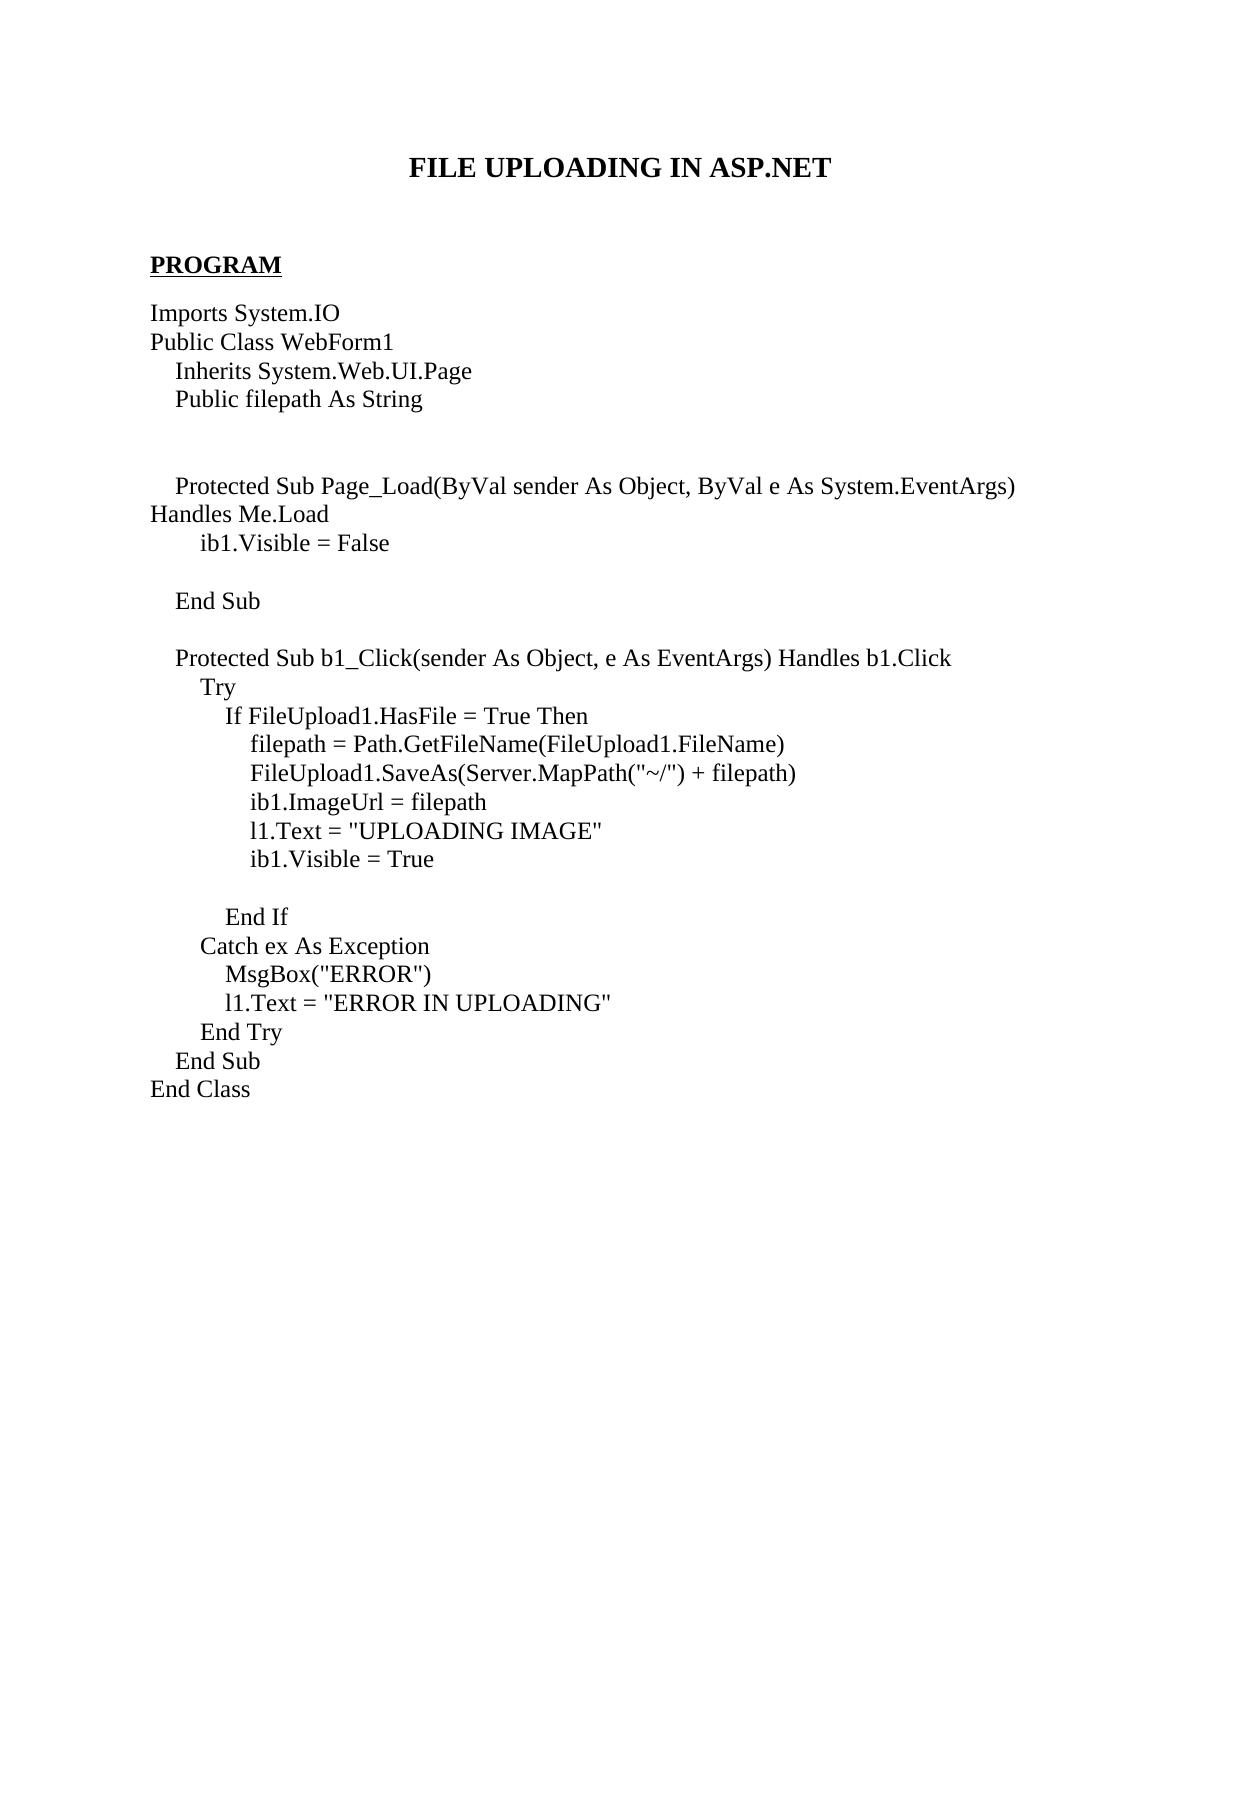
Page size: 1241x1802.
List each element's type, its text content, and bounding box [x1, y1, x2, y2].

text PROGRAM [150, 251, 1090, 279]
text End Class [150, 1074, 1090, 1103]
text MsgBox("ERROR") [150, 959, 1090, 988]
text FileUpload1.SaveAs(Server.MapPath("~/") + filepath) [150, 758, 1090, 787]
text Public Class WebForm1 [150, 327, 1090, 356]
text ib1.ImageUrl = filepath [150, 787, 1090, 816]
text Protected Sub b1_Click(sender As Object, e As EventArgs) Handles b1.Click [150, 643, 1090, 672]
text FILE UPLOADING IN ASP.NET [150, 150, 1090, 183]
text Public filepath As String [150, 384, 1090, 413]
text Catch ex As Exception [150, 931, 1090, 959]
text End Try [150, 1017, 1090, 1046]
text End Sub [150, 586, 1090, 614]
text Imports System.IO [150, 298, 1090, 327]
text Inherits System.Web.UI.Page [150, 356, 1090, 384]
text filepath = Path.GetFileName(FileUpload1.FileName) [150, 729, 1090, 758]
text Try [150, 672, 1090, 701]
text ib1.Visible = True [150, 844, 1090, 873]
text If FileUpload1.HasFile = True Then [150, 701, 1090, 729]
text ib1.Visible = False [150, 528, 1090, 557]
text End If [150, 902, 1090, 931]
text l1.Text = "UPLOADING IMAGE" [150, 816, 1090, 844]
text Protected Sub Page_Load(ByVal sender As Object, ByVal e As System.EventArgs) Handles Me.Load [150, 471, 1090, 528]
text End Sub [150, 1046, 1090, 1074]
text l1.Text = "ERROR IN UPLOADING" [150, 988, 1090, 1017]
